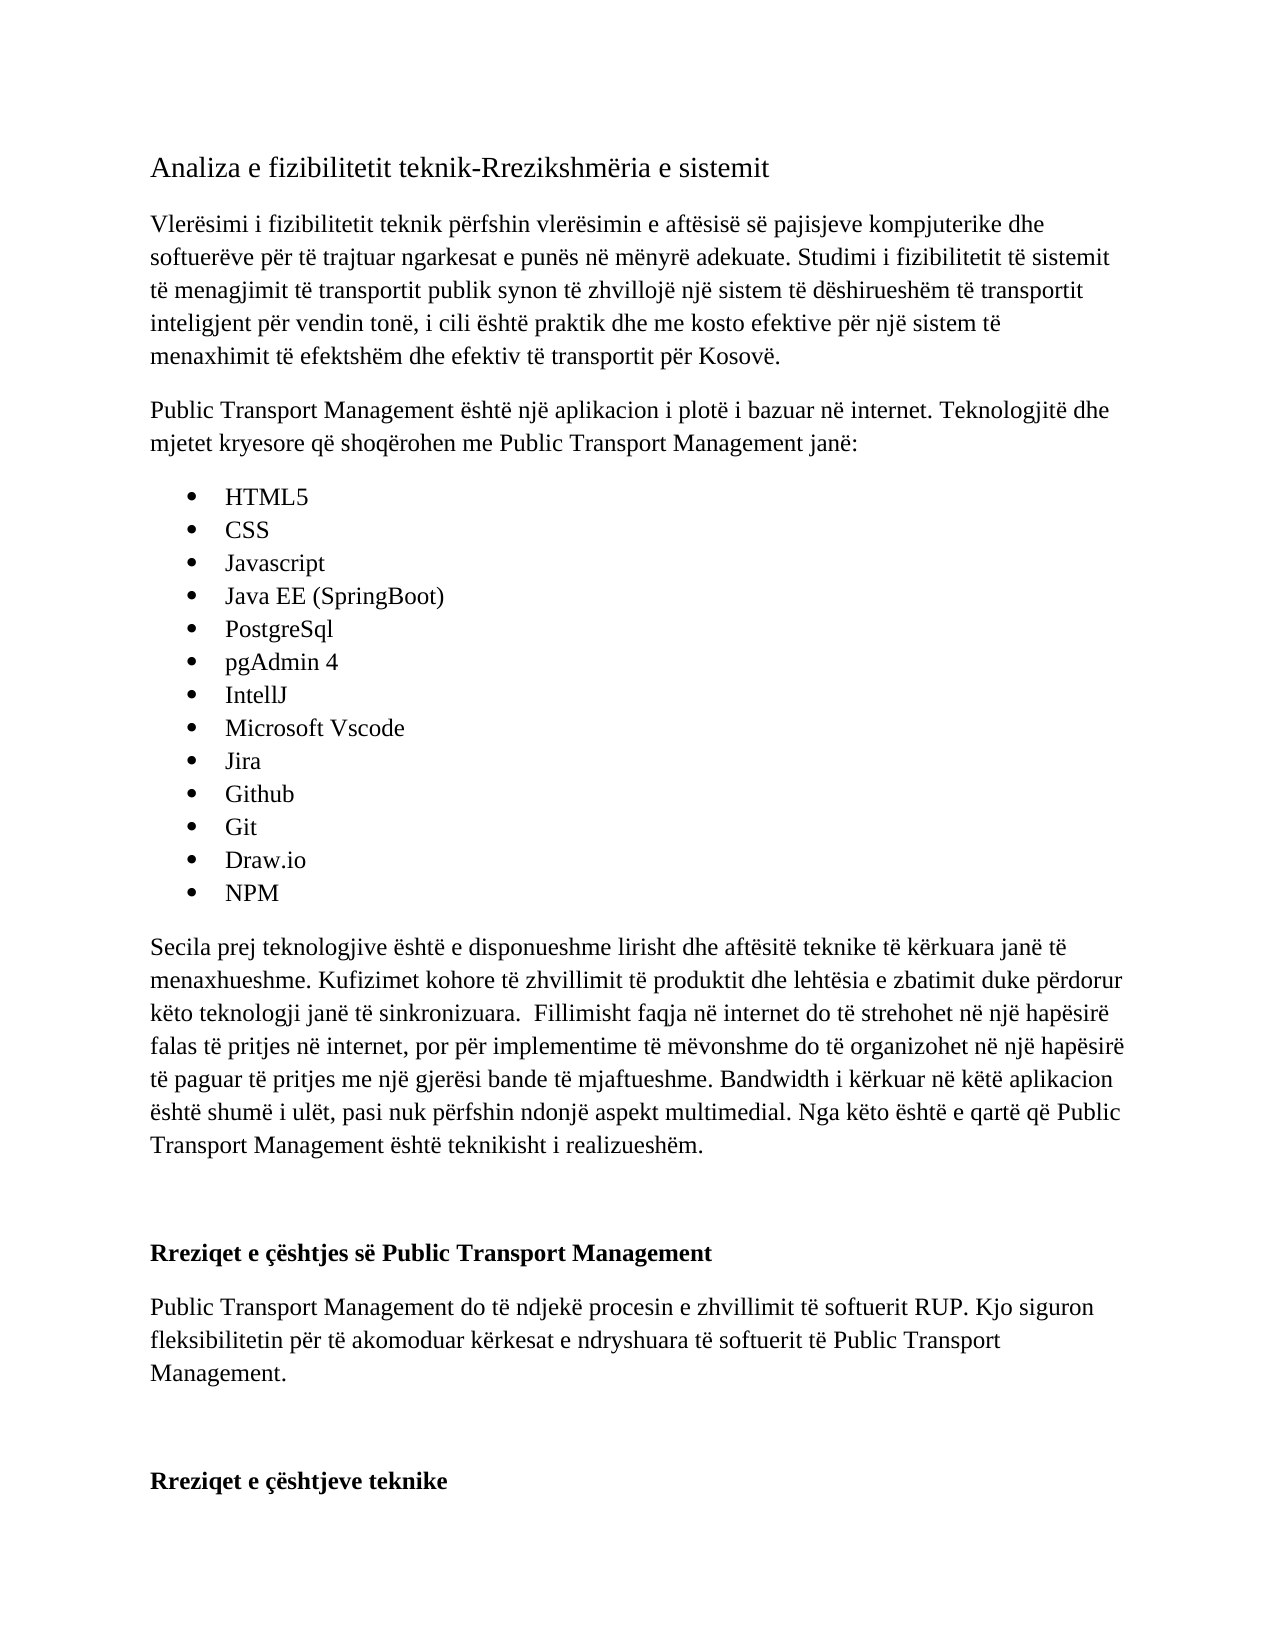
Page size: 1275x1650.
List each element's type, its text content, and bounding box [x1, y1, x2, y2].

list Github [187, 779, 1125, 808]
list IntellJ [187, 680, 1125, 709]
list Draw.io [187, 845, 1125, 874]
text Public Transport Management do të ndjekë procesin e zhvillimit të softuerit RUP. Kjo siguron fleksibilitetin për të akomoduar kërkesat e ndryshuara të softuerit të Public Transport Management. [150, 1292, 1125, 1387]
text Rreziqet e çështjes së Public Transport Management [150, 1238, 1125, 1267]
list pgAdmin 4 [187, 647, 1125, 676]
list PostgreSql [187, 614, 1125, 643]
list Git [187, 812, 1125, 841]
text Secila prej teknologjive është e disponueshme lirisht dhe aftësitë teknike të kërkuara janë të menaxhueshme. Kufizimet kohore të zhvillimit të produktit dhe lehtësia e zbatimit duke përdorur këto teknologji janë të sinkronizuara. Fillimisht faqja në internet do të strehohet në një hapësirë ​​falas të pritjes në internet, por për implementime të mëvonshme do të organizohet në një hapësirë ​​të paguar të pritjes me një gjerësi bande të mjaftueshme. Bandwidth i kërkuar në këtë aplikacion është shumë i ulët, pasi nuk përfshin ndonjë aspekt multimedial. Nga këto është e qartë që Public Transport Management është teknikisht i realizueshëm. [150, 932, 1125, 1159]
text Rreziqet e çështjeve teknike [150, 1466, 1125, 1494]
text Public Transport Management është një aplikacion i plotë i bazuar në internet. Teknologjitë dhe mjetet kryesore që shoqërohen me Public Transport Management janë: [150, 395, 1125, 457]
list CSS [187, 515, 1125, 544]
list Java EE (SpringBoot) [187, 581, 1125, 610]
list HTML5 [187, 482, 1125, 511]
list NPM [187, 878, 1125, 907]
text Analiza e fizibilitetit teknik-Rrezikshmëria e sistemit [150, 150, 1125, 183]
list Javascript [187, 548, 1125, 577]
text Vlerësimi i fizibilitetit teknik përfshin vlerësimin e aftësisë së pajisjeve kompjuterike dhe softuerëve për të trajtuar ngarkesat e punës në mënyrë adekuate. Studimi i fizibilitetit të sistemit të menagjimit të transportit publik synon të zhvillojë një sistem të dëshirueshëm të transportit inteligjent për vendin tonë, i cili është praktik dhe me kosto efektive për një sistem të menaxhimit të efektshëm dhe efektiv të transportit për Kosovë. [150, 209, 1125, 370]
list Microsoft Vscode [187, 713, 1125, 742]
list Jira [187, 746, 1125, 775]
